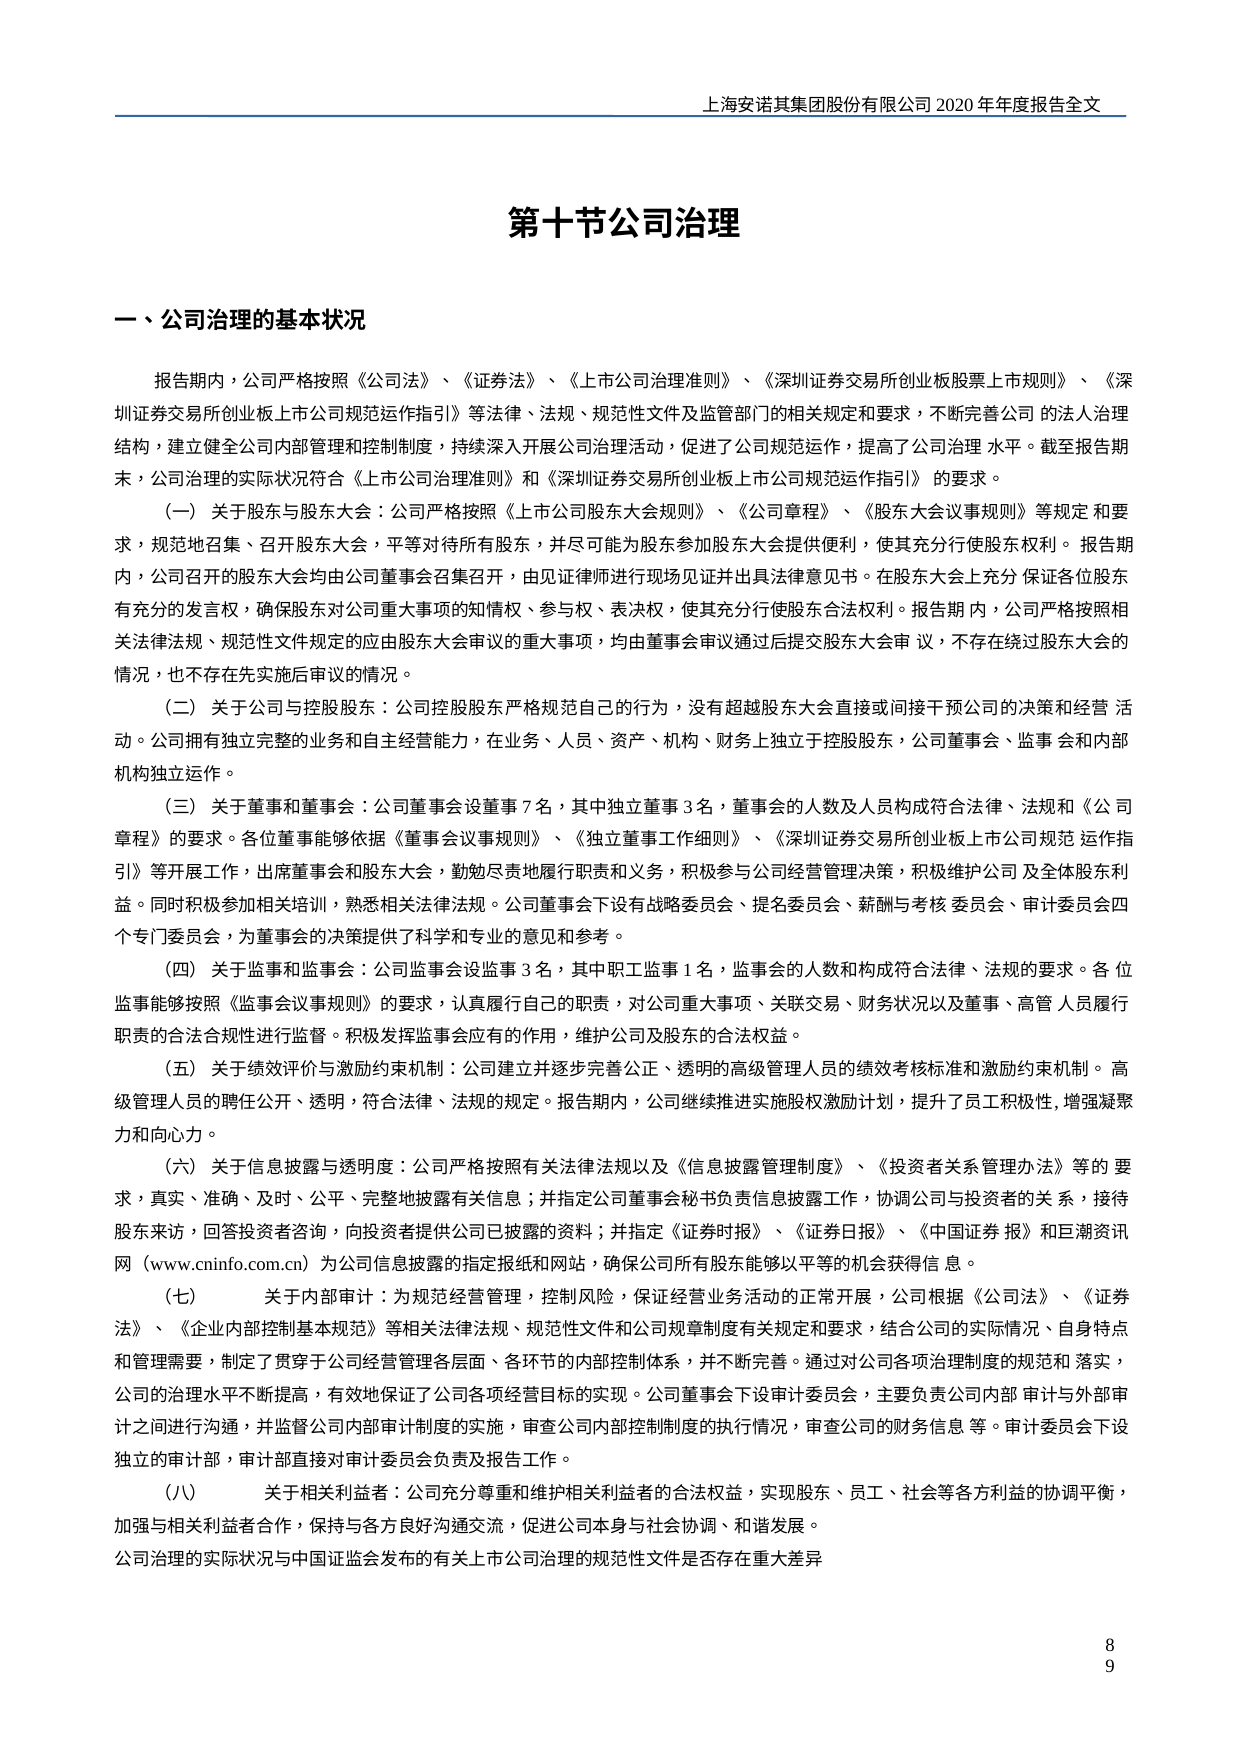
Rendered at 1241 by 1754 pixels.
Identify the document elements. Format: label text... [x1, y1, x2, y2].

text 报告期内，公司严格按照《公司法》、《证券法》、《上市公司治理准则》、《深圳证券交易所创业板股票上市规则》、 《深圳证券交易所创业板上市公司规范运作指引》等法律、法规、规范性文件及监管部门的相关规定和要求，不断完善公司 的法人治理结构，建立健全公司内部管理和控制制度，持续深入开展公司治理活动，促进了公司规范运作，提高了公司治理 水平。截至报告期末，公司治理的实际状况符合《上市公司治理准则》和《深圳证券交易所创业板上市公司规范运作指引》 的要求。 [114, 362, 1134, 492]
text （八） 关于相关利益者：公司充分尊重和维护相关利益者的合法权益，实现股东、员工、社会等各方利益的协调平衡， 加强与相关利益者合作，保持与各方良好沟通交流，促进公司本身与社会协调、和谐发展。 [114, 1473, 1134, 1538]
text （五） 关于绩效评价与激励约束机制：公司建立并逐步完善公正、透明的高级管理人员的绩效考核标准和激励约束机制。 高级管理人员的聘任公开、透明，符合法律、法规的规定。报告期内，公司继续推进实施股权激励计划，提升了员工积极性, 增强凝聚力和向心力。 [114, 1049, 1134, 1148]
text 和管理需要，制定了贯穿于公司经营管理各层面、各环节的内部控制体系，并不断完善。通过对公司各项治理制度的规范和 落实，公司的治理水平不断提高，有效地保证了公司各项经营目标的实现。公司董事会下设审计委员会，主要负责公司内部 审计与外部审计之间进行沟通，并监督公司内部审计制度的实施，审查公司内部控制制度的执行情况，审查公司的财务信息 等。审计委员会下设独立的审计部，审计部直接对审计委员会负责及报告工作。 [114, 1342, 1134, 1473]
text （三） 关于董事和董事会：公司董事会设董事7名，其中独立董事3名，董事会的人数及人员构成符合法律、法规和《公 司章程》的要求。各位董事能够依据《董事会议事规则》、《独立董事工作细则》、《深圳证券交易所创业板上市公司规范 运作指引》等开展工作，出席董事会和股东大会，勤勉尽责地履行职责和义务，积极参与公司经营管理决策，积极维护公司 及全体股东利益。同时积极参加相关培训，熟悉相关法律法规。公司董事会下设有战略委员会、提名委员会、薪酬与考核 委员会、审计委员会四个专门委员会，为董事会的决策提供了科学和专业的意见和参考。 [114, 787, 1134, 951]
text （一） 关于股东与股东大会：公司严格按照《上市公司股东大会规则》、《公司章程》、《股东大会议事规则》等规定 和要求，规范地召集、召开股东大会，平等对待所有股东，并尽可能为股东参加股东大会提供便利，使其充分行使股东权利。 报告期内，公司召开的股东大会均由公司董事会召集召开，由见证律师进行现场见证并出具法律意见书。在股东大会上充分 保证各位股东有充分的发言权，确保股东对公司重大事项的知情权、参与权、表决权，使其充分行使股东合法权利。报告期 内，公司严格按照相关法律法规、规范性文件规定的应由股东大会审议的重大事项，均由董事会审议通过后提交股东大会审 议，不存在绕过股东大会的情况，也不存在先实施后审议的情况。 [114, 492, 1134, 688]
text 公司治理的实际状况与中国证监会发布的有关上市公司治理的规范性文件是否存在重大差异 [114, 1538, 1134, 1572]
text 一、公司治理的基本状况 [114, 303, 1134, 335]
text （二） 关于公司与控股股东：公司控股股东严格规范自己的行为，没有超越股东大会直接或间接干预公司的决策和经营 活动。公司拥有独立完整的业务和自主经营能力，在业务、人员、资产、机构、财务上独立于控股股东，公司董事会、监事 会和内部机构独立运作。 [114, 688, 1134, 787]
text （六） 关于信息披露与透明度：公司严格按照有关法律法规以及《信息披露管理制度》、《投资者关系管理办法》等的 要求，真实、准确、及时、公平、完整地披露有关信息；并指定公司董事会秘书负责信息披露工作，协调公司与投资者的关 系，接待股东来访，回答投资者咨询，向投资者提供公司已披露的资料；并指定《证券时报》、《证券日报》、《中国证券 报》和巨潮资讯网（www.cninfo.com.cn）为公司信息披露的指定报纸和网站，确保公司所有股东能够以平等的机会获得信 息。 [114, 1148, 1134, 1277]
text （七） 关于内部审计：为规范经营管理，控制风险，保证经营业务活动的正常开展，公司根据《公司法》、《证券法》、 《企业内部控制基本规范》等相关法律法规、规范性文件和公司规章制度有关规定和要求，结合公司的实际情况、自身特点 [114, 1277, 1134, 1342]
text （四） 关于监事和监事会：公司监事会设监事3名，其中职工监事1名，监事会的人数和构成符合法律、法规的要求。各 位监事能够按照《监事会议事规则》的要求，认真履行自己的职责，对公司重大事项、关联交易、财务状况以及董事、高管 人员履行职责的合法合规性进行监督。积极发挥监事会应有的作用，维护公司及股东的合法权益。 [114, 951, 1134, 1049]
text 第十节公司治理 [114, 200, 1134, 245]
